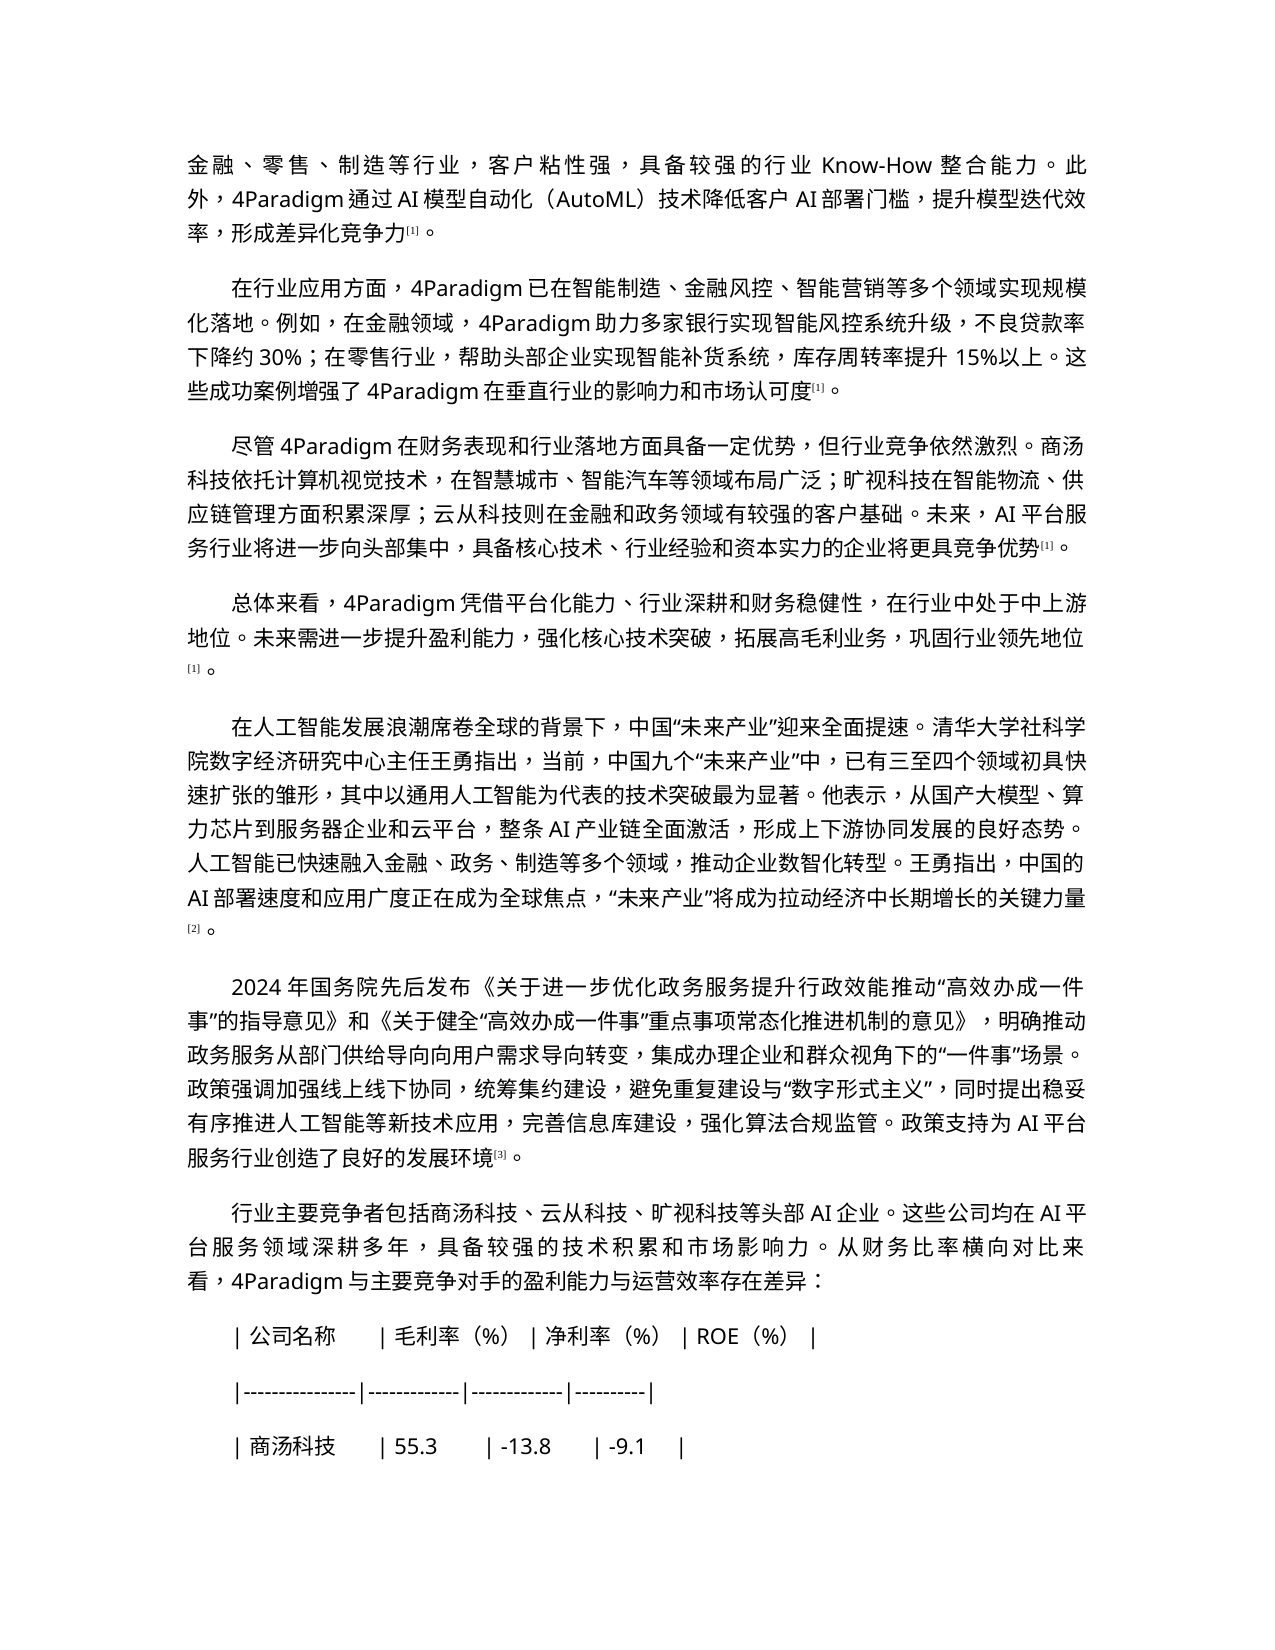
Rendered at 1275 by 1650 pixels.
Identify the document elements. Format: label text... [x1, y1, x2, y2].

text 尽管4Paradigm在财务表现和行业落地方面具备一定优势，但行业竞争依然激烈。商汤科技依托计算机视觉技术，在智慧城市、智能汽车等领域布局广泛；旷视科技在智能物流、供应链管理方面积累深厚；云从科技则在金融和政务领域有较强的客户基础。未来，AI平台服务行业将进一步向头部集中，具备核心技术、行业经验和资本实力的企业将更具竞争优势[1]。 [187, 431, 1087, 563]
text 在人工智能发展浪潮席卷全球的背景下，中国“未来产业”迎来全面提速。清华大学社科学院数字经济研究中心主任王勇指出，当前，中国九个“未来产业”中，已有三至四个领域初具快速扩张的雏形，其中以通用人工智能为代表的技术突破最为显著。他表示，从国产大模型、算力芯片到服务器企业和云平台，整条AI产业链全面激活，形成上下游协同发展的良好态势。人工智能已快速融入金融、政务、制造等多个领域，推动企业数智化转型。王勇指出，中国的AI部署速度和应用广度正在成为全球焦点，“未来产业”将成为拉动经济中长期增长的关键力量[2]。 [187, 712, 1087, 946]
text 在行业应用方面，4Paradigm已在智能制造、金融风控、智能营销等多个领域实现规模化落地。例如，在金融领域，4Paradigm助力多家银行实现智能风控系统升级，不良贷款率下降约30%；在零售行业，帮助头部企业实现智能补货系统，库存周转率提升15%以上。这些成功案例增强了4Paradigm在垂直行业的影响力和市场认可度[1]。 [187, 273, 1087, 406]
text |----------------|-------------|-------------|----------| [187, 1376, 1087, 1406]
text 行业主要竞争者包括商汤科技、云从科技、旷视科技等头部AI企业。这些公司均在AI平台服务领域深耕多年，具备较强的技术积累和市场影响力。从财务比率横向对比来看，4Paradigm与主要竞争对手的盈利能力与运营效率存在差异： [187, 1197, 1087, 1296]
text 总体来看，4Paradigm凭借平台化能力、行业深耕和财务稳健性，在行业中处于中上游地位。未来需进一步提升盈利能力，强化核心技术突破，拓展高毛利业务，巩固行业领先地位[1]。 [187, 588, 1087, 686]
text 2024年国务院先后发布《关于进一步优化政务服务提升行政效能推动“高效办成一件事”的指导意见》和《关于健全“高效办成一件事”重点事项常态化推进机制的意见》，明确推动政务服务从部门供给导向向用户需求导向转变，集成办理企业和群众视角下的“一件事”场景。政策强调加强线上线下协同，统筹集约建设，避免重复建设与“数字形式主义”，同时提出稳妥有序推进人工智能等新技术应用，完善信息库建设，强化算法合规监管。政策支持为AI平台服务行业创造了良好的发展环境[3]。 [187, 972, 1087, 1172]
text | 公司名称 | 毛利率（%） | 净利率（%） | ROE（%） | [187, 1321, 1087, 1351]
text | 商汤科技 | 55.3 | -13.8 | -9.1 | [187, 1431, 1087, 1461]
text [187, 150, 1087, 248]
